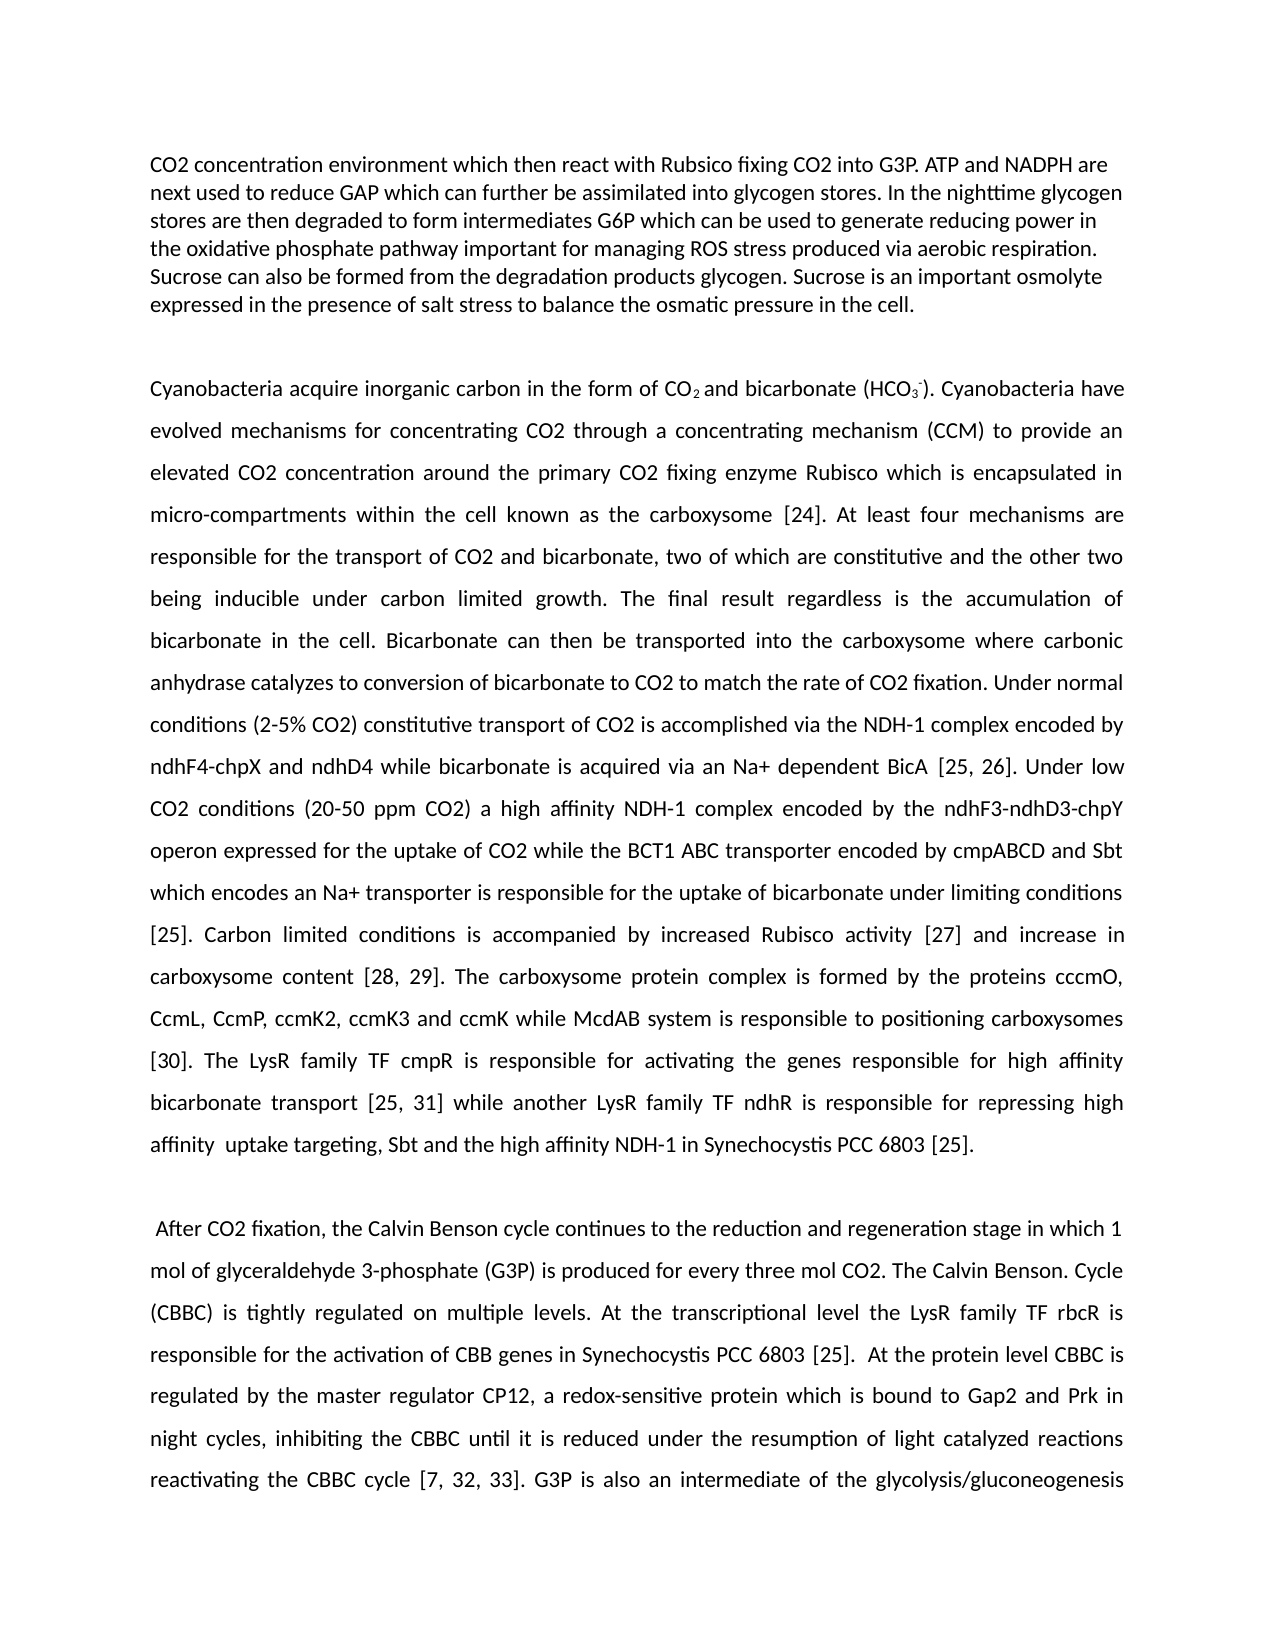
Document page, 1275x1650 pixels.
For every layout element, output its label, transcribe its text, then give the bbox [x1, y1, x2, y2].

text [150, 150, 1125, 318]
text Cyanobacteria acquire inorganic carbon in the form of CO2 and bicarbonate (HCO3-). Cyanobacteria have evolved mechanisms for concentrating CO2 through a concentrating mechanism (CCM) to provide an elevated CO2 concentration around the primary CO2 fixing enzyme Rubisco which is encapsulated in micro-compartments within the cell known as the carboxysome [24]. At least four mechanisms are responsible for the transport of CO2 and bicarbonate, two of which are constitutive and the other two being inducible under carbon limited growth. The final result regardless is the accumulation of bicarbonate in the cell. Bicarbonate can then be transported into the carboxysome where carbonic anhydrase catalyzes to conversion of bicarbonate to CO2 to match the rate of CO2 fixation. Under normal conditions (2-5% CO2) constitutive transport of CO2 is accomplished via the NDH-1 complex encoded by ndhF4-chpX and ndhD4 while bicarbonate is acquired via an Na+ dependent BicA [25, 26]. Under low CO2 conditions (20-50 ppm CO2) a high affinity NDH-1 complex encoded by the ndhF3-ndhD3-chpY operon expressed for the uptake of CO2 while the BCT1 ABC transporter encoded by cmpABCD and Sbt which encodes an Na+ transporter is responsible for the uptake of bicarbonate under limiting conditions [25]. Carbon limited conditions is accompanied by increased Rubisco activity [27] and increase in carboxysome content [28, 29]. The carboxysome protein complex is formed by the proteins cccmO, CcmL, CcmP, ccmK2, ccmK3 and ccmK while McdAB system is responsible to positioning carboxysomes [30]. The LysR family TF cmpR is responsible for activating the genes responsible for high affinity bicarbonate transport [25, 31] while another LysR family TF ndhR is responsible for repressing high affinity uptake targeting, Sbt and the high affinity NDH-1 in Synechocystis PCC 6803 [25]. [150, 374, 1125, 1158]
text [150, 1214, 1125, 1494]
